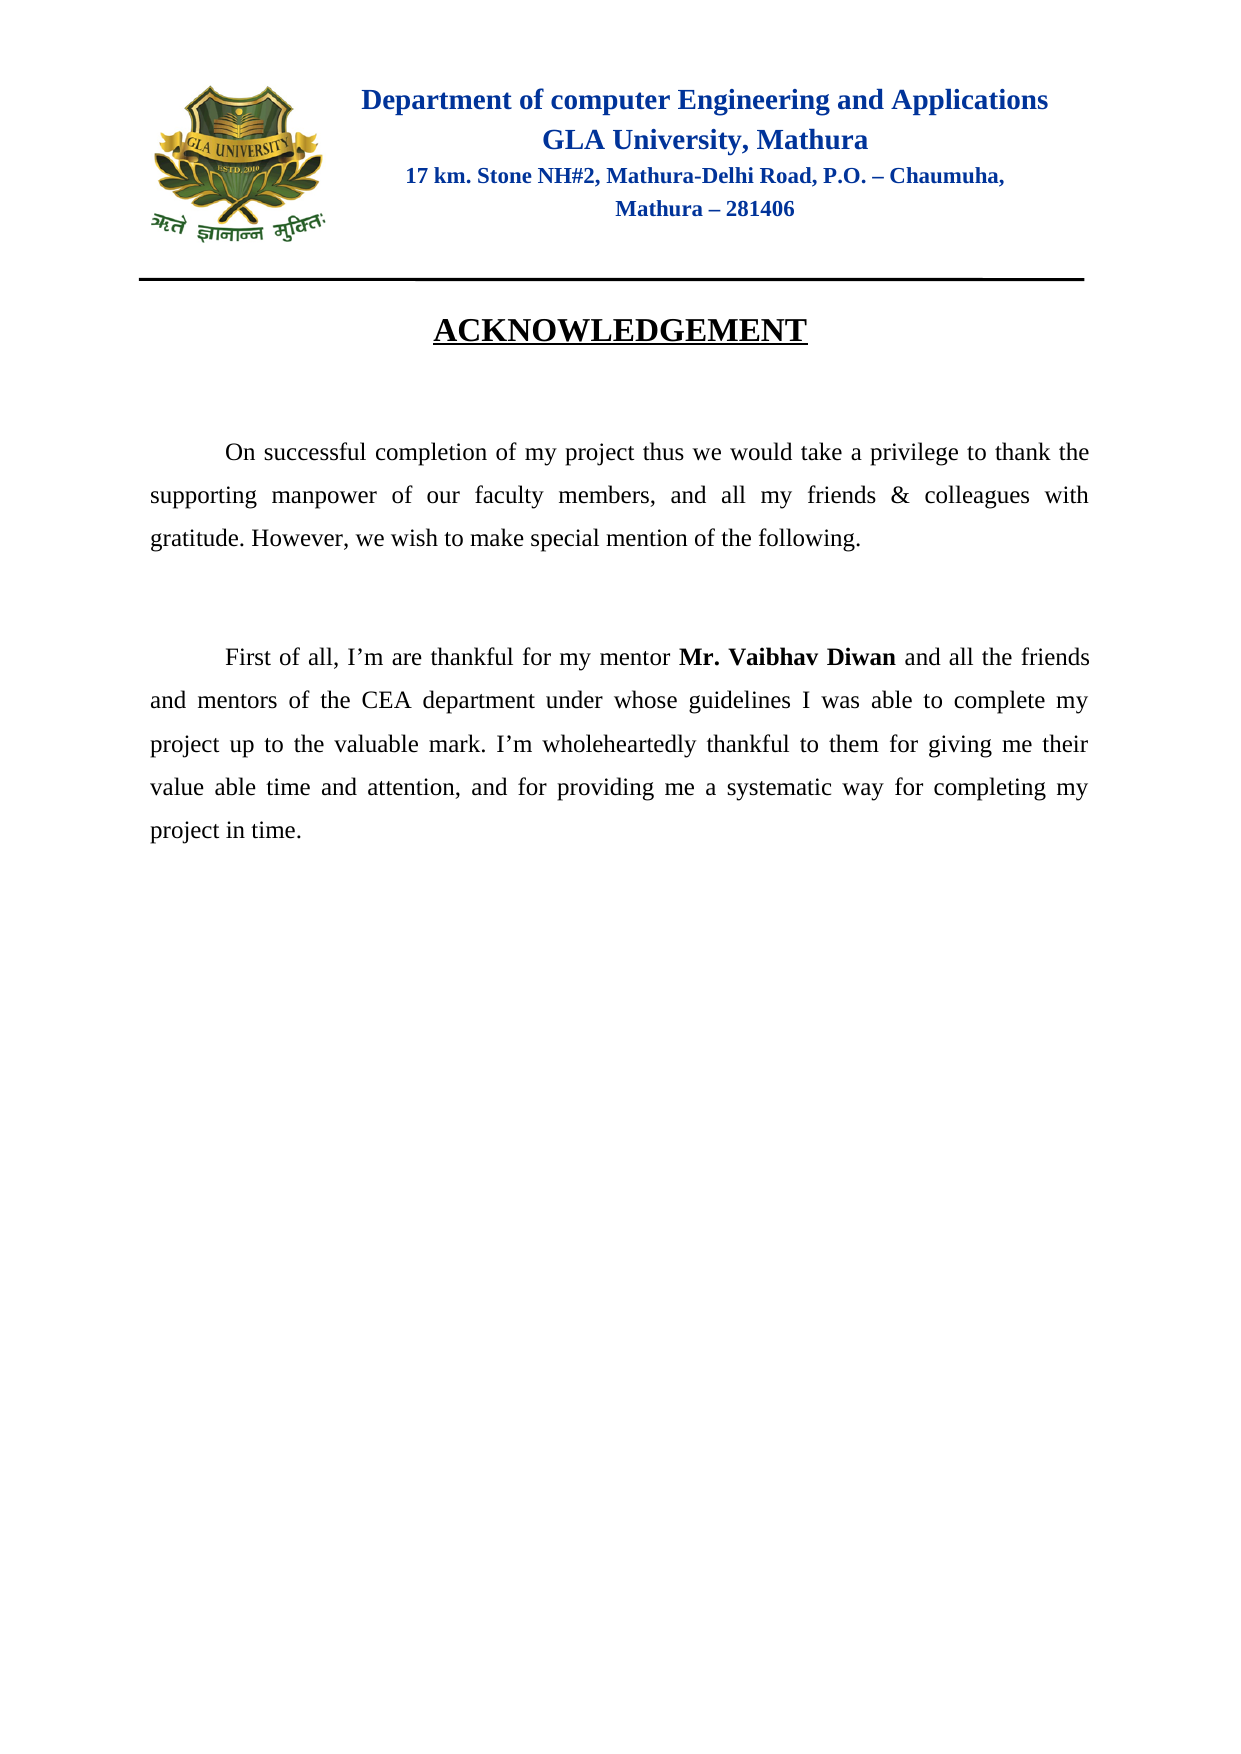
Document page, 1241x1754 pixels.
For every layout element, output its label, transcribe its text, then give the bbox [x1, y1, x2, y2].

text ACKNOWLEDGEMENT [150, 310, 1090, 348]
picture [150, 75, 330, 245]
text First of all, I’m are thankful for my mentor Mr. Vaibhav Diwan and all the friends and mentors of the CEA department under whose guidelines I was able to complete my project up to the valuable mark. I’m wholeheartedly thankful to them for giving me their value able time and attention, and for providing me a systematic way for completing my project in time. [150, 642, 1090, 844]
text On successful completion of my project thus we would take a privilege to thank the supporting manpower of our faculty members, and all my friends & colleagues with gratitude. However, we wish to make special mention of the following. [150, 437, 1090, 552]
